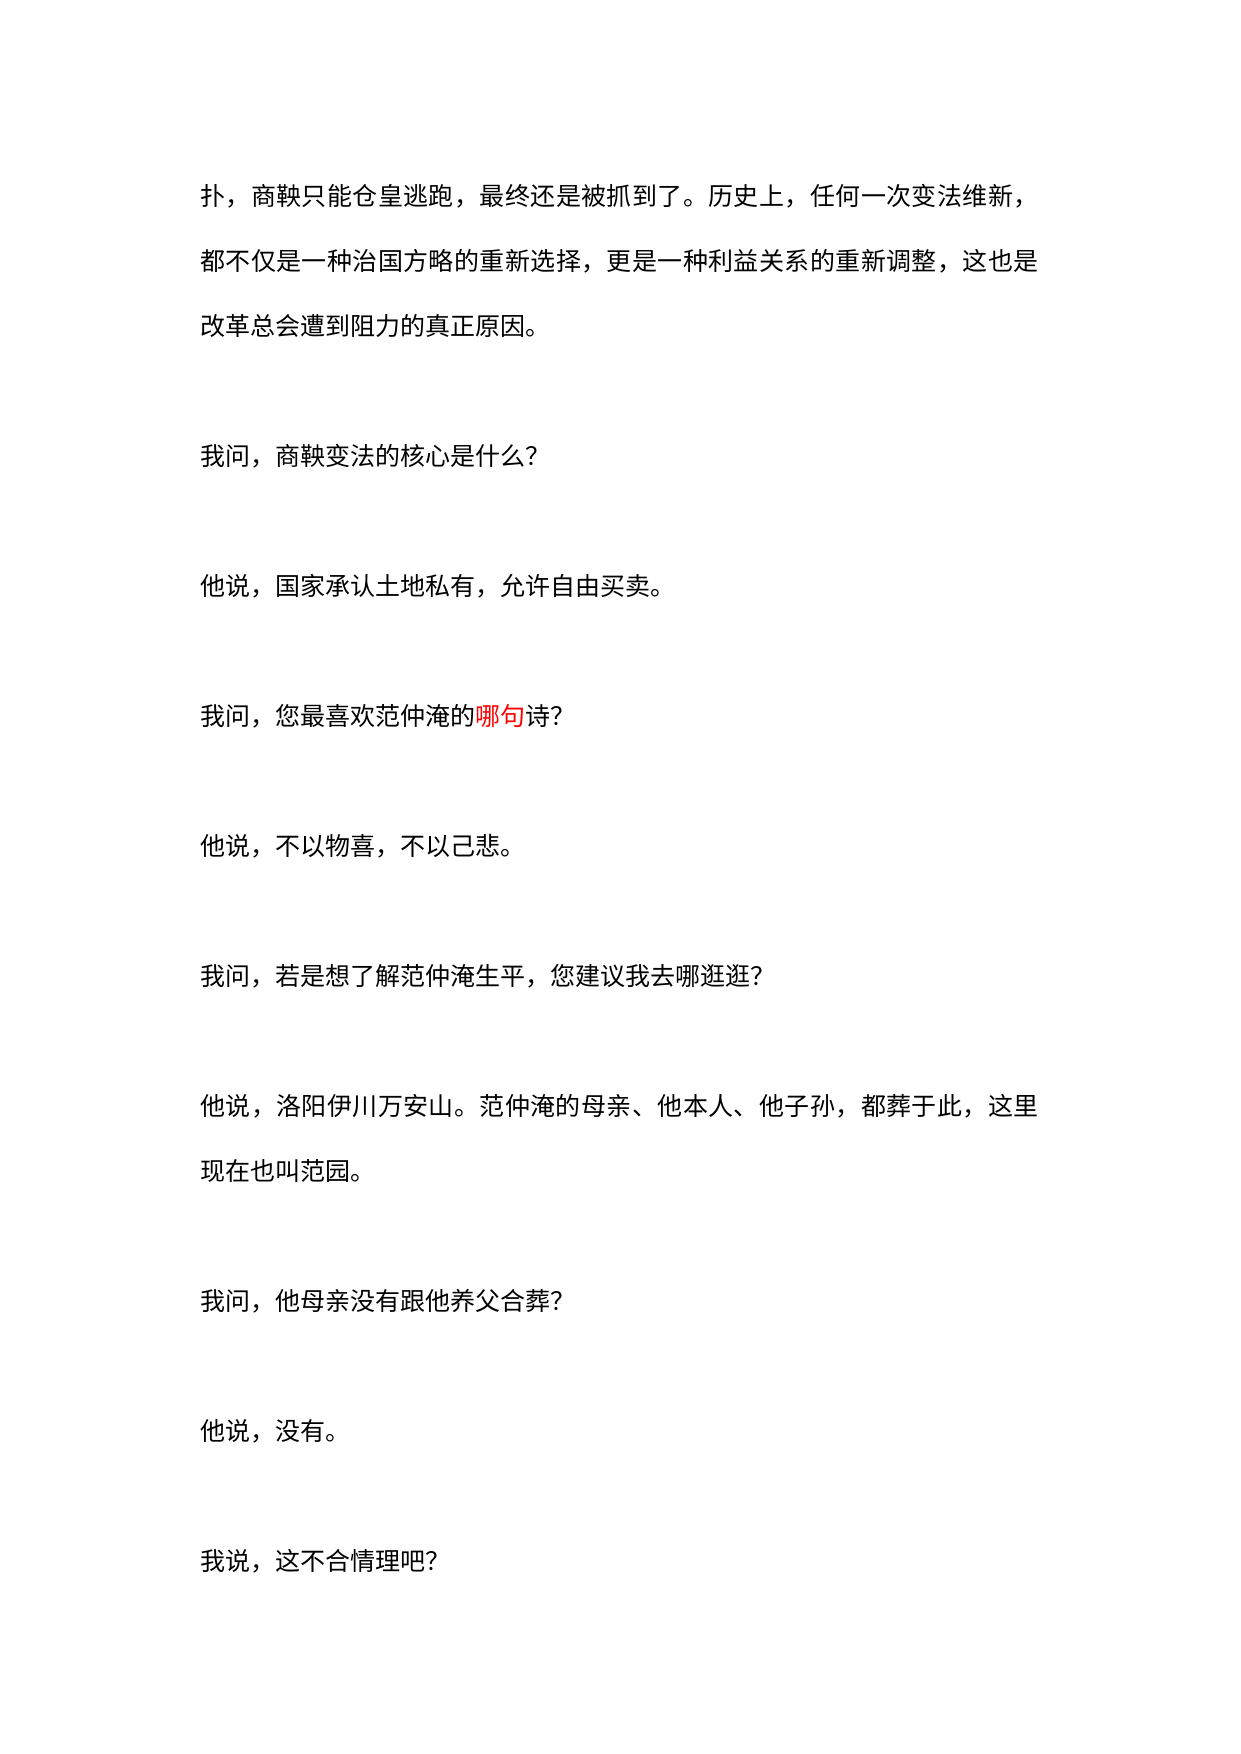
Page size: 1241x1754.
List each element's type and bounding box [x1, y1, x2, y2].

text [200, 162, 1040, 1592]
